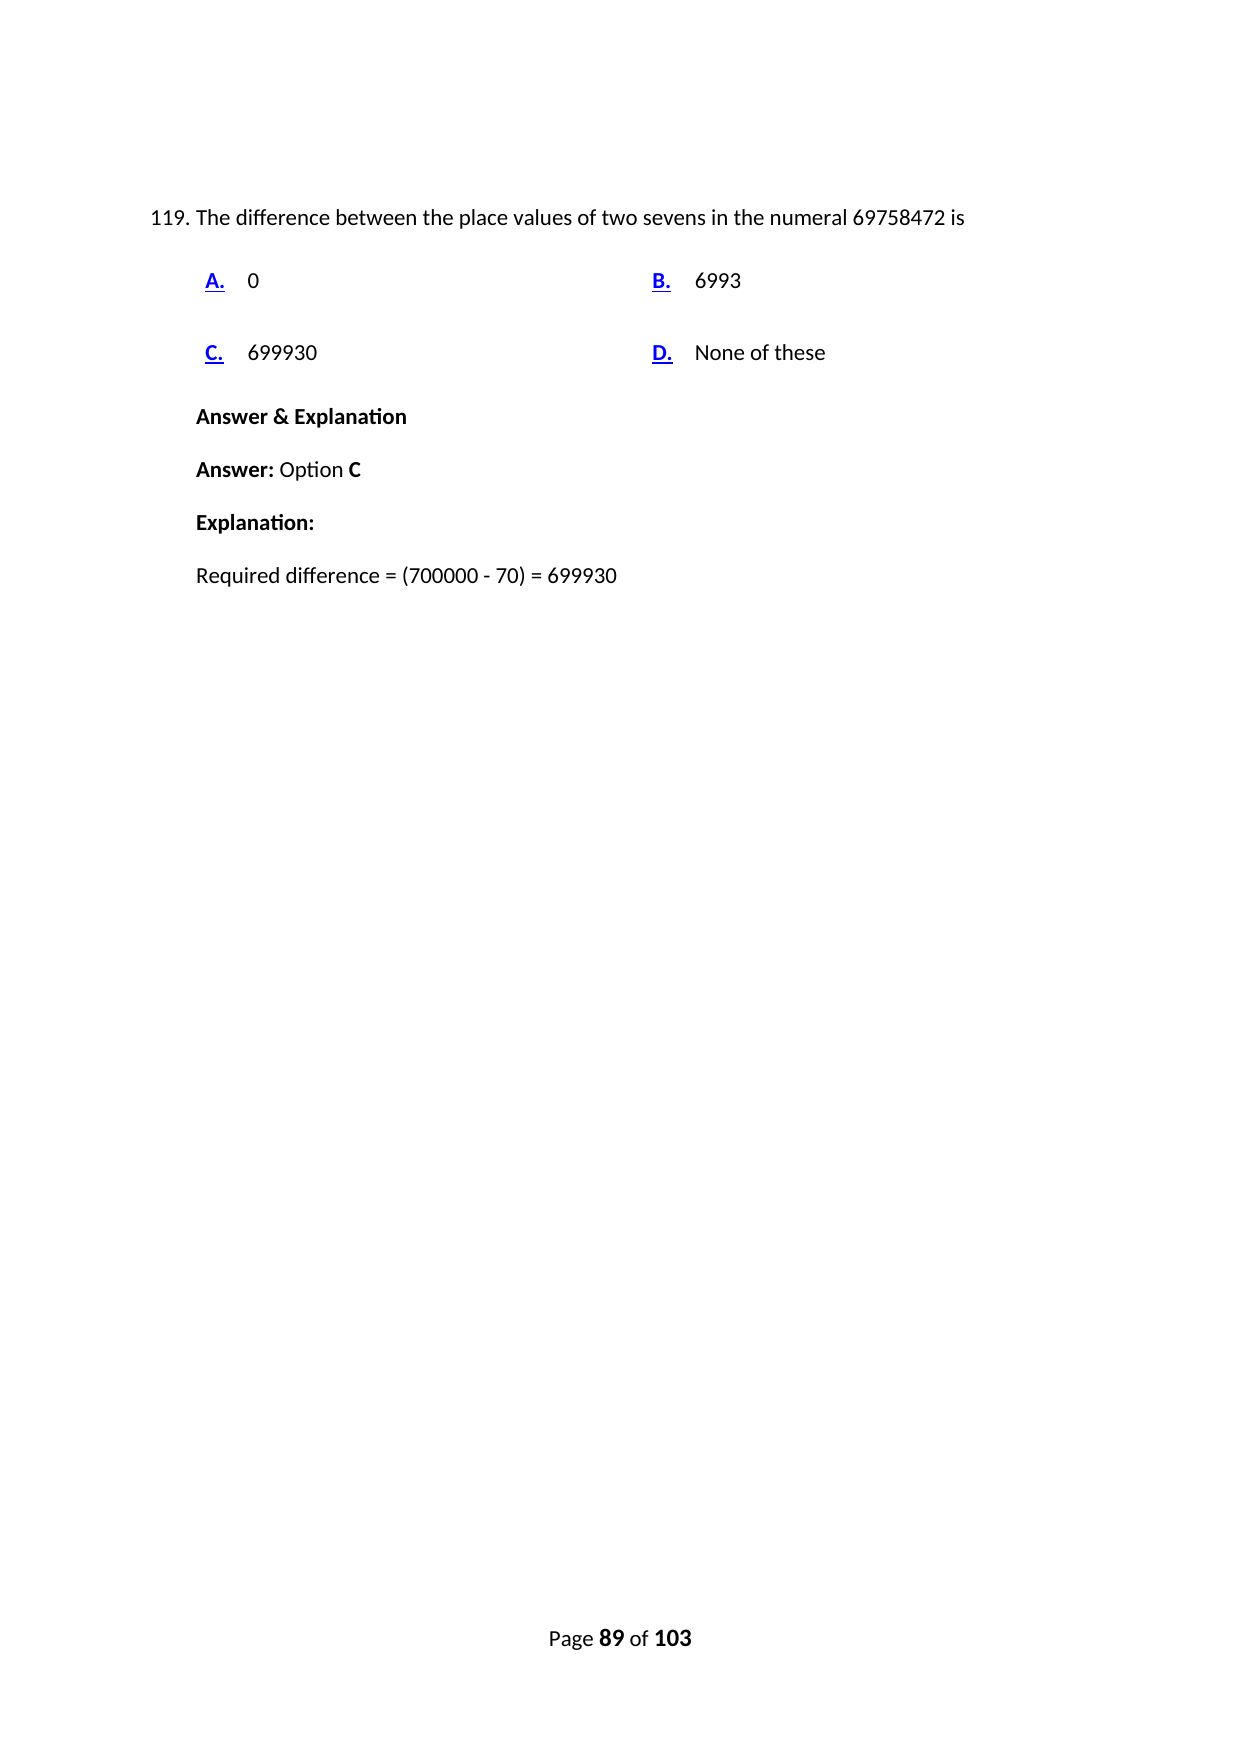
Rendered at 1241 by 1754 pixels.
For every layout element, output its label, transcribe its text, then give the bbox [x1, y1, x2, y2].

table_cell Answer & Explanation Answer: Option C Explanation: Required difference = (700000 - 70) = 699930 [688, 330, 1089, 399]
table_cell Answer & Explanation Answer: Option C Explanation: Required difference = (700000 - 70) = 699930 [196, 402, 1090, 667]
table_cell Answer & Explanation Answer: Option C Explanation: Required difference = (700000 - 70) = 699930 [241, 259, 643, 327]
table_header The difference between the place values of two sevens in the numeral 69758472 is [196, 203, 1090, 256]
table_cell Answer & Explanation Answer: Option C Explanation: Required difference = (700000 - 70) = 699930 [241, 330, 643, 399]
table_cell Answer & Explanation Answer: Option C Explanation: Required difference = (700000 - 70) = 699930 [688, 259, 1089, 327]
table_header 119. [150, 203, 196, 667]
